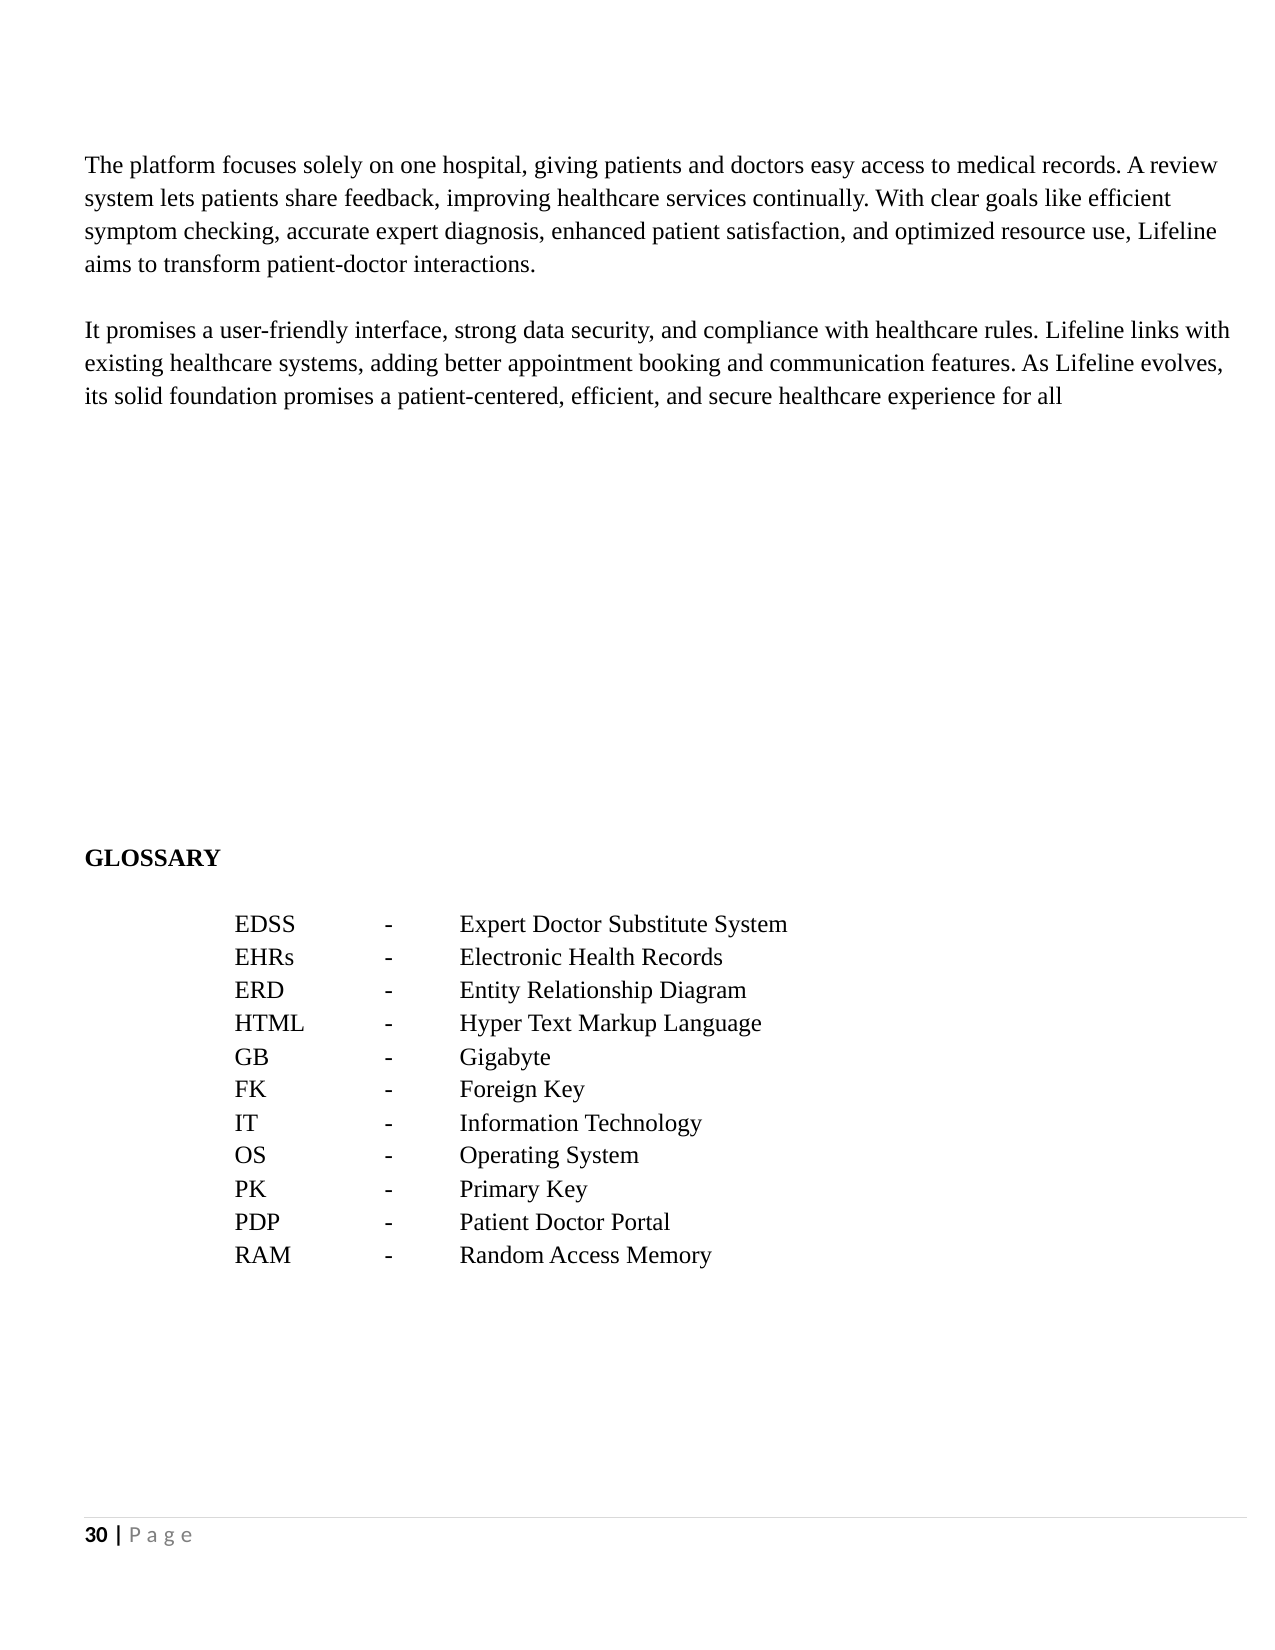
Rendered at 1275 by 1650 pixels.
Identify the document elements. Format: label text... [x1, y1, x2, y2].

text RAM - Random Access Memory [234, 1240, 1247, 1268]
text ERD - Entity Relationship Diagram [234, 976, 1247, 1004]
text PK - Primary Key [234, 1174, 1247, 1202]
text OS - Operating System [234, 1141, 1247, 1169]
text HTML - Hyper Text Markup Language [234, 1008, 1247, 1037]
text PDP - Patient Doctor Portal [234, 1207, 1247, 1235]
text FK - Foreign Key [234, 1074, 1247, 1103]
text The platform focuses solely on one hospital, giving patients and doctors easy access to medical records. A review system lets patients share feedback, improving healthcare services continually. With clear goals like efficient symptom checking, accurate expert diagnosis, enhanced patient satisfaction, and optimized resource use, Lifeline aims to transform patient-doctor interactions. [84, 150, 1247, 278]
text GLOSSARY [84, 843, 1247, 872]
text EDSS - Expert Doctor Substitute System [234, 909, 1247, 938]
text IT - Information Technology [234, 1108, 1247, 1136]
text GB - Gigabyte [234, 1042, 1247, 1070]
text It promises a user-friendly interface, strong data security, and compliance with healthcare rules. Lifeline links with existing healthcare systems, adding better appointment booking and communication features. As Lifeline evolves, its solid foundation promises a patient-centered, efficient, and secure healthcare experience for all [84, 315, 1247, 410]
text EHRs - Electronic Health Records [234, 942, 1247, 971]
